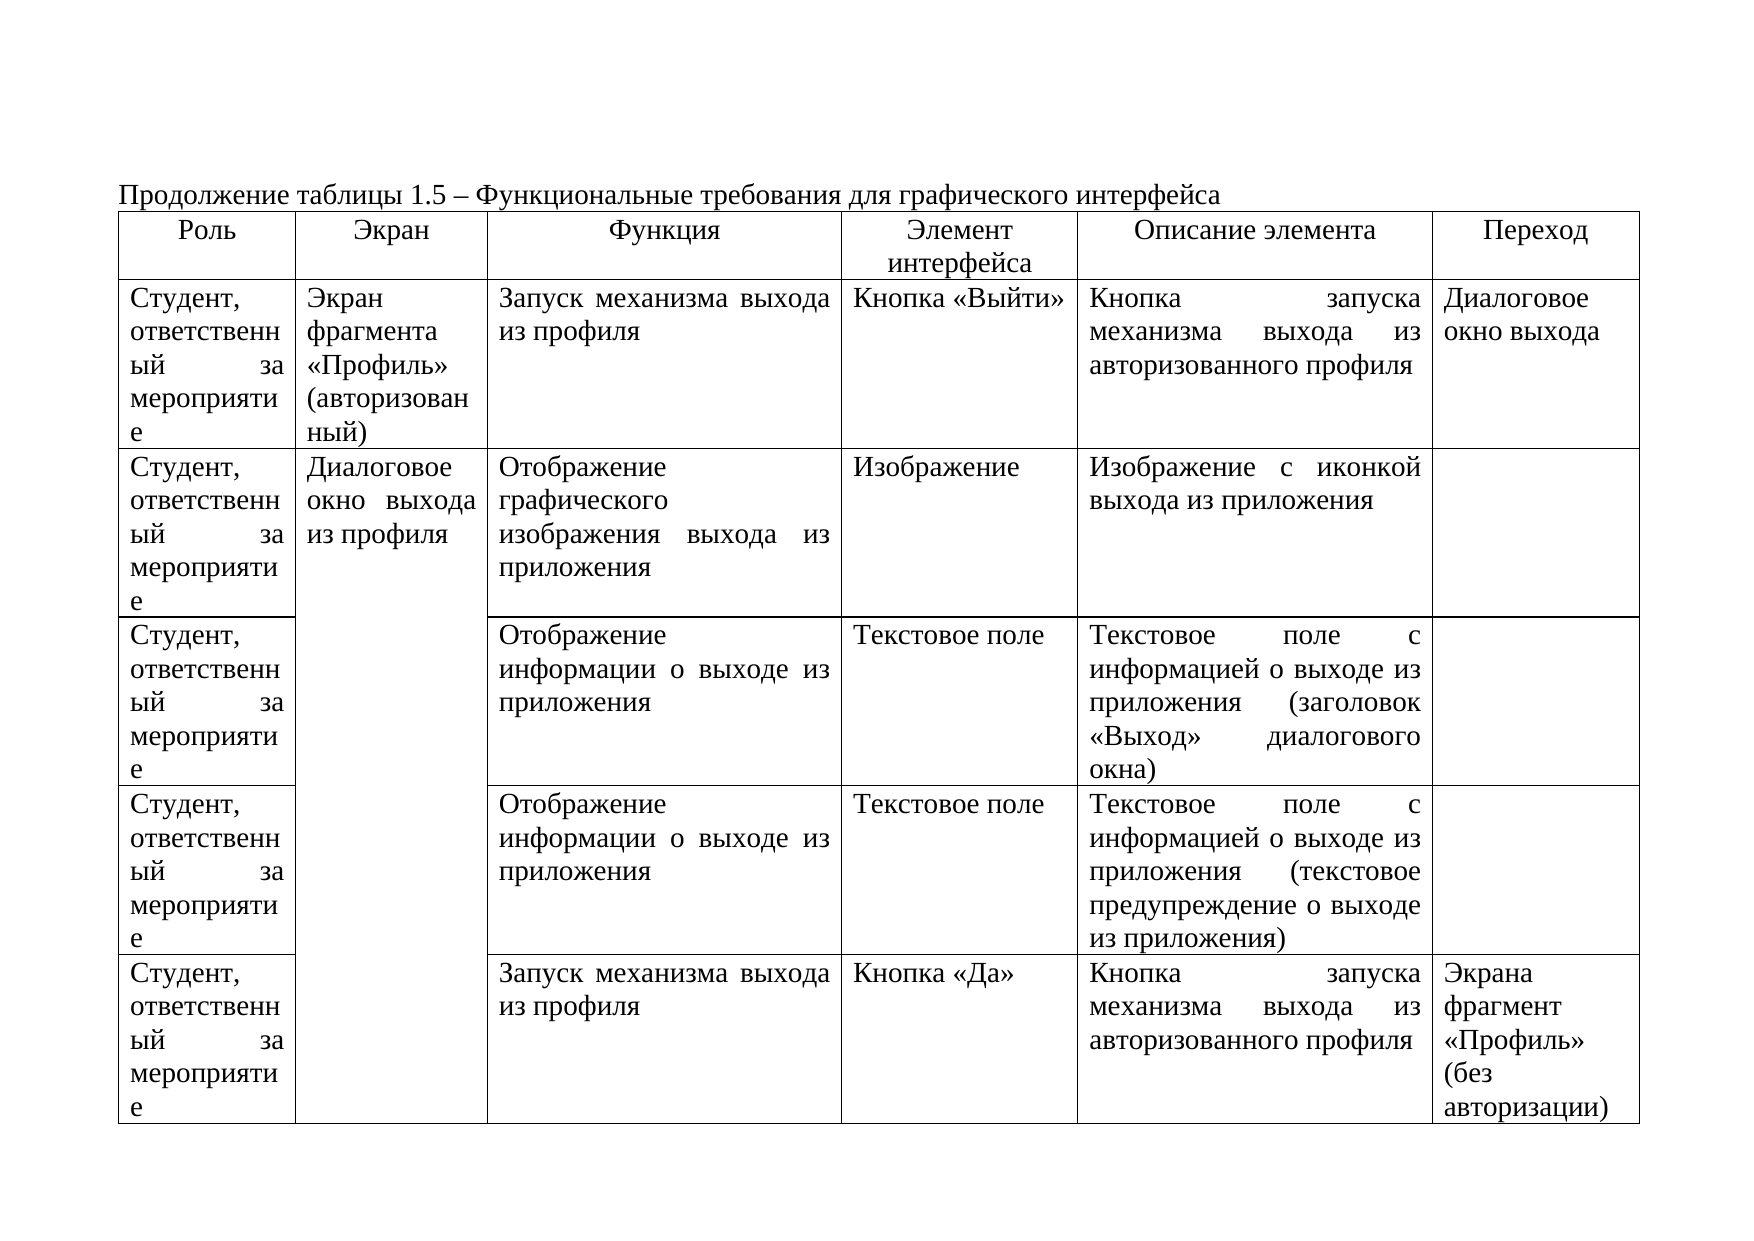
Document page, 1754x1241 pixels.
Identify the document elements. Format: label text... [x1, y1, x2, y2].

table_cell Кнопка «Выйти» [842, 280, 1077, 448]
table_cell Студент, ответственный за мероприятие [119, 280, 295, 448]
table_cell Диалоговое окно выхода [1433, 280, 1639, 448]
table_cell Кнопка запуска механизма выхода из авторизованного профиля [1078, 955, 1432, 1123]
table_cell Экрана фрагмент «Профиль» (без авторизации) [1433, 955, 1639, 1123]
table_cell Отображение графического изображения выхода из приложения [488, 449, 841, 616]
text Продолжение таблицы 1.5 – Функциональные требования для графического интерфейса [118, 177, 1636, 211]
table_cell Текстовое поле с информацией о выходе из приложения (текстовое предупреждение о выходе из приложения) [1078, 786, 1432, 954]
table_cell Экран фрагмента «Профиль» (авторизованный) [296, 280, 487, 448]
table_header Описание элемента [1078, 212, 1432, 279]
table_cell [1433, 786, 1639, 954]
table_cell Студент, ответственный за мероприятие [119, 786, 295, 954]
table_cell Текстовое поле [842, 786, 1077, 954]
table_cell Изображение [842, 449, 1077, 616]
table_cell Отображение информации о выходе из приложения [488, 786, 841, 954]
table_cell Студент, ответственный за мероприятие [119, 449, 295, 616]
table_cell Диалоговое окно выхода из профиля [296, 449, 487, 1123]
table_cell Отображение информации о выходе из приложения [488, 618, 841, 785]
table_cell [1433, 618, 1639, 785]
table_header Функция [488, 212, 841, 279]
table_cell Текстовое поле с информацией о выходе из приложения (заголовок «Выход» диалогового окна) [1078, 618, 1432, 785]
table_header Роль [119, 212, 295, 279]
table_cell [1433, 449, 1639, 616]
table_cell Текстовое поле [842, 618, 1077, 785]
table_header Переход [1433, 212, 1639, 279]
table_cell Студент, ответственный за мероприятие [119, 618, 295, 785]
table_cell Студент, ответственный за мероприятие [119, 955, 295, 1123]
table_cell Кнопка «Да» [842, 955, 1077, 1123]
table_cell Изображение с иконкой выхода из приложения [1078, 449, 1432, 616]
table_header Элемент интерфейса [842, 212, 1077, 279]
table_cell Кнопка запуска механизма выхода из авторизованного профиля [1078, 280, 1432, 448]
table_cell Запуск механизма выхода из профиля [488, 955, 841, 1123]
table_cell Запуск механизма выхода из профиля [488, 280, 841, 448]
table_header Экран [296, 212, 487, 279]
